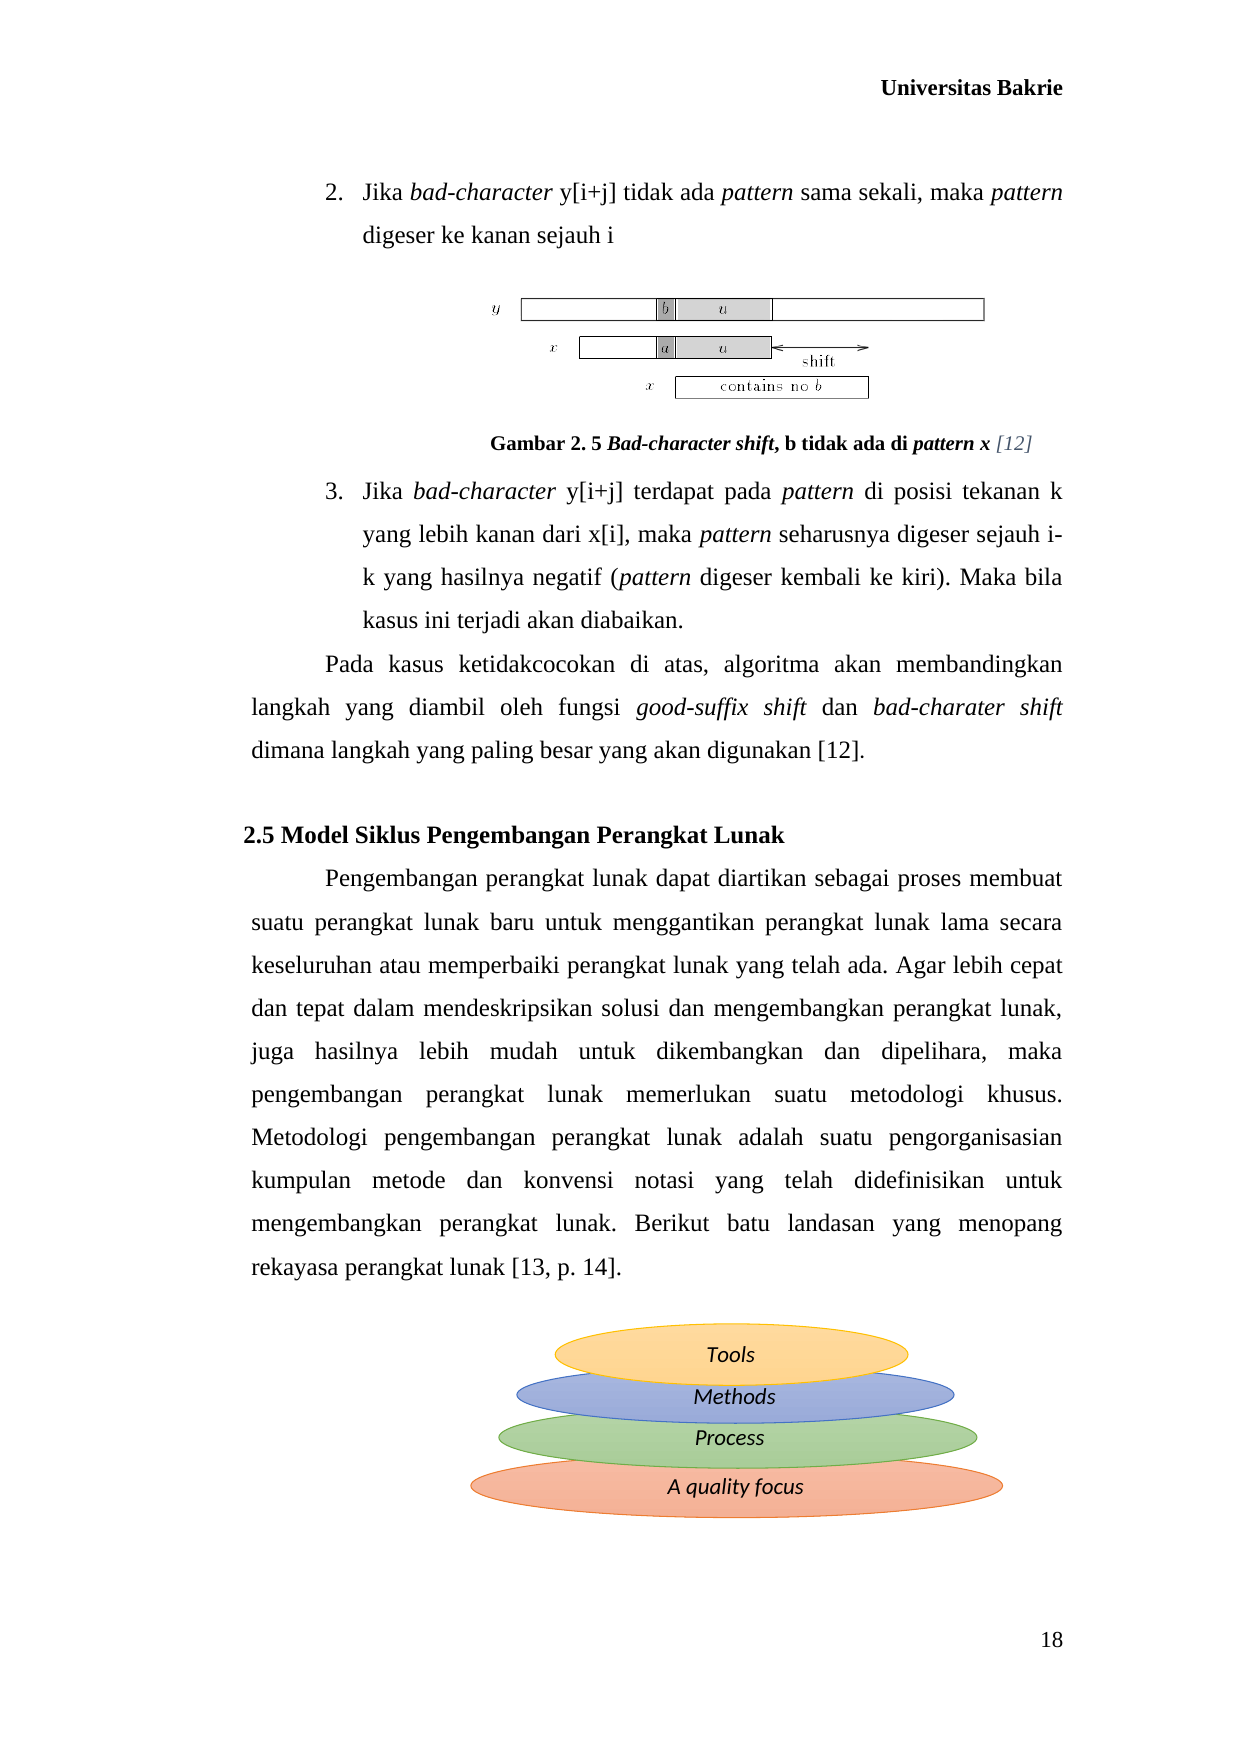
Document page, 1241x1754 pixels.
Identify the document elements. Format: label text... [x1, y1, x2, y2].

list Model Siklus Pengembangan Perangkat Lunak [243, 820, 1063, 849]
list Pengembangan perangkat lunak dapat diartikan sebagai proses membuat suatu perangkat lunak baru untuk menggantikan perangkat lunak lama secara keseluruhan atau memperbaiki perangkat lunak yang telah ada. Agar lebih cepat dan tepat dalam mendeskripsikan solusi dan mengembangkan perangkat lunak, juga hasilnya lebih mudah untuk dikembangkan dan dipelihara, maka pengembangan perangkat lunak memerlukan suatu metodologi khusus. Metodologi pengembangan perangkat lunak adalah suatu pengorganisasian kumpulan metode dan konvensi notasi yang telah didefinisikan untuk mengembangkan perangkat lunak. Berikut batu landasan yang menopang rekayasa perangkat lunak . [251, 863, 1063, 1280]
text Gambar 2. 5 Bad-character shift, b tidak ada di pattern x [386, 431, 1063, 455]
list Jika bad-character y[i+j] tidak ada pattern sama sekali, maka pattern digeser ke kanan sejauh i [325, 177, 1063, 249]
text Pada kasus ketidakcocokan di atas, algoritma akan membandingkan langkah yang diambil oleh fungsi good-suffix shift dan bad-charater shift dimana langkah yang paling besar yang akan digunakan . [251, 649, 1063, 764]
list Jika bad-character y[i+j] terdapat pada pattern di posisi tekanan k yang lebih kanan dari x[i], maka pattern seharusnya digeser sejauh i-k yang hasilnya negatif (pattern digeser kembali ke kiri). Maka bila kasus ini terjadi akan diabaikan. [325, 476, 1063, 634]
